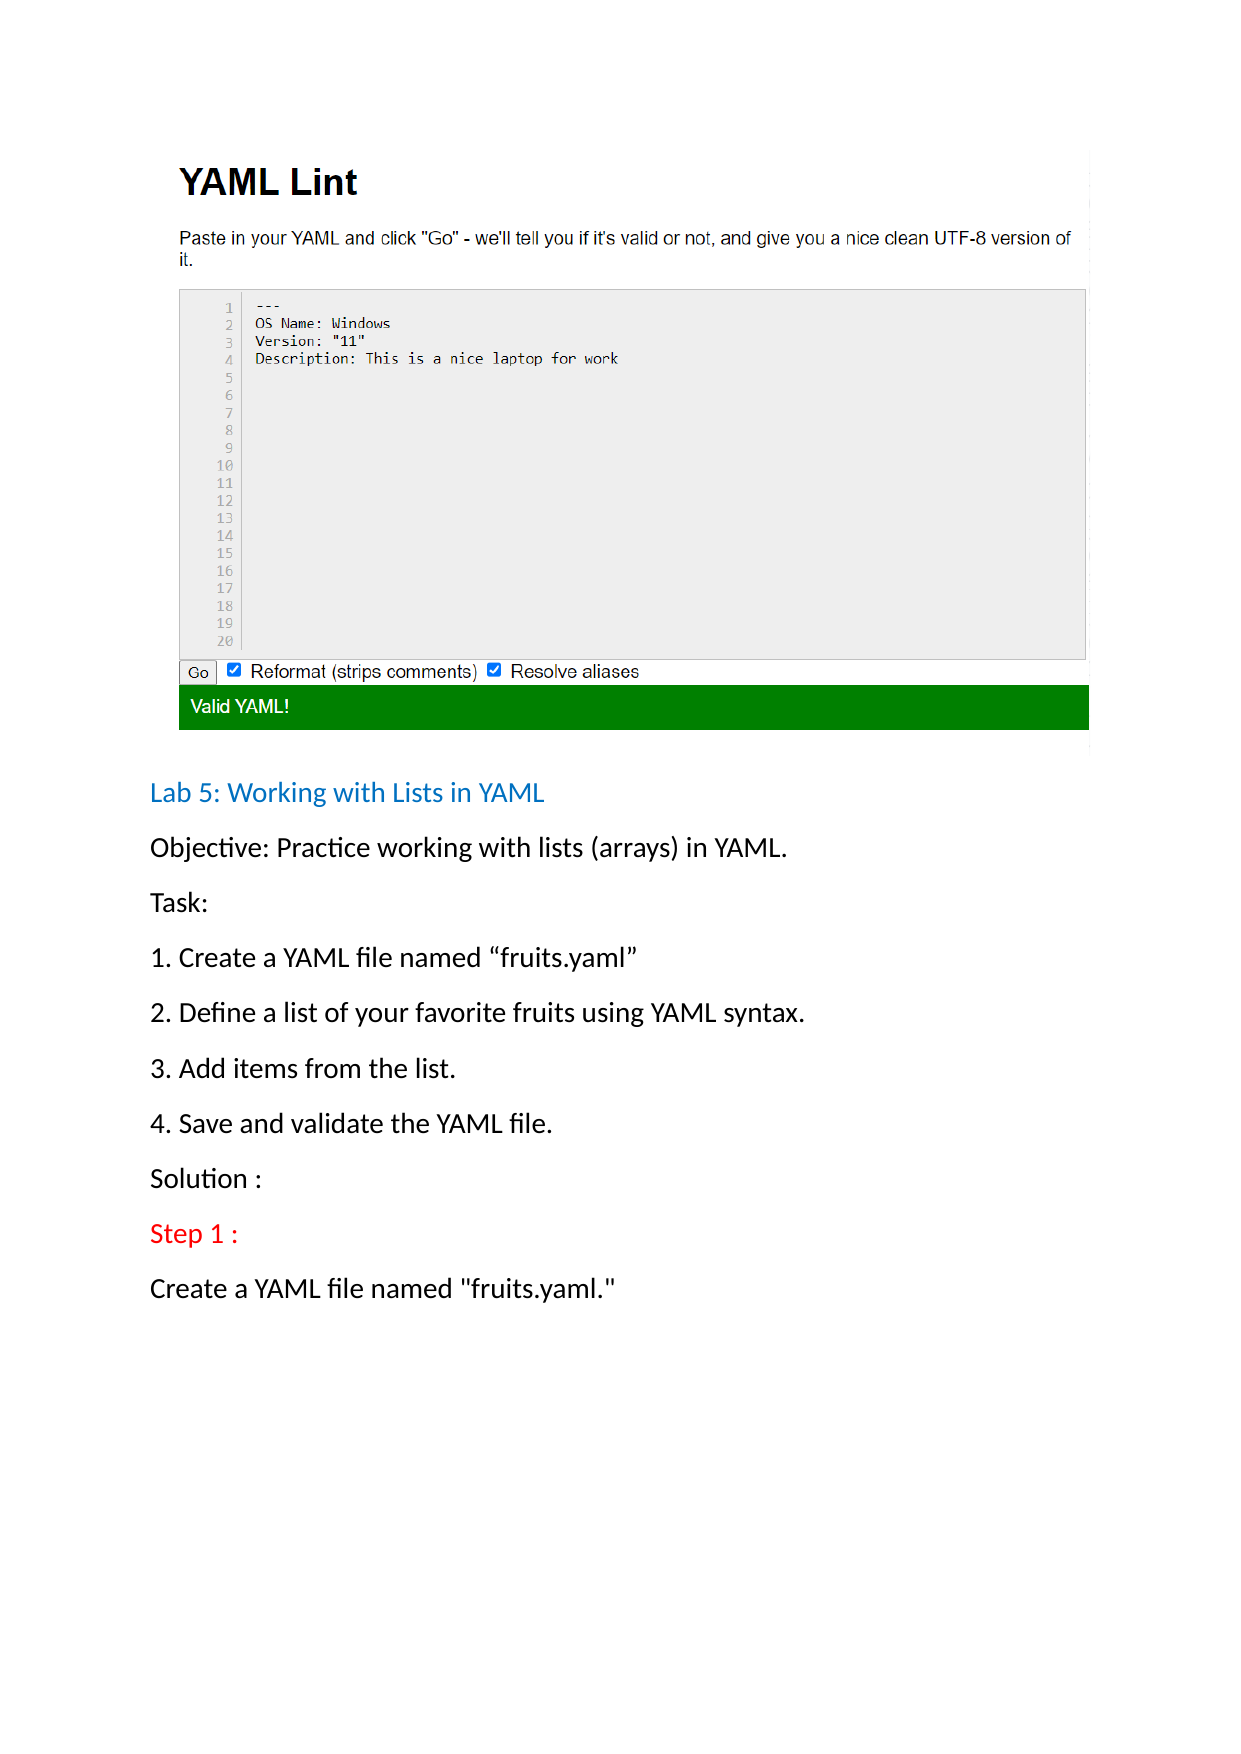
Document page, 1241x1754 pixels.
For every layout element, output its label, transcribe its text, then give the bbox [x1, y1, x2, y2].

text Solution : [150, 1160, 1090, 1196]
text 2. Define a list of your favorite fruits using YAML syntax. [150, 994, 1090, 1030]
picture [150, 150, 1091, 756]
text 4. Save and validate the YAML file. [150, 1105, 1090, 1140]
text 1. Create a YAML file named “fruits.yaml” [150, 939, 1090, 975]
text Lab 5: Working with Lists in YAML [150, 774, 1090, 810]
text Task: [150, 884, 1090, 920]
text 3. Add items from the list. [150, 1050, 1090, 1085]
text Objective: Practice working with lists (arrays) in YAML. [150, 829, 1090, 865]
text Step 1 : [150, 1215, 1090, 1251]
text Create a YAML file named "fruits.yaml." [150, 1270, 1090, 1306]
